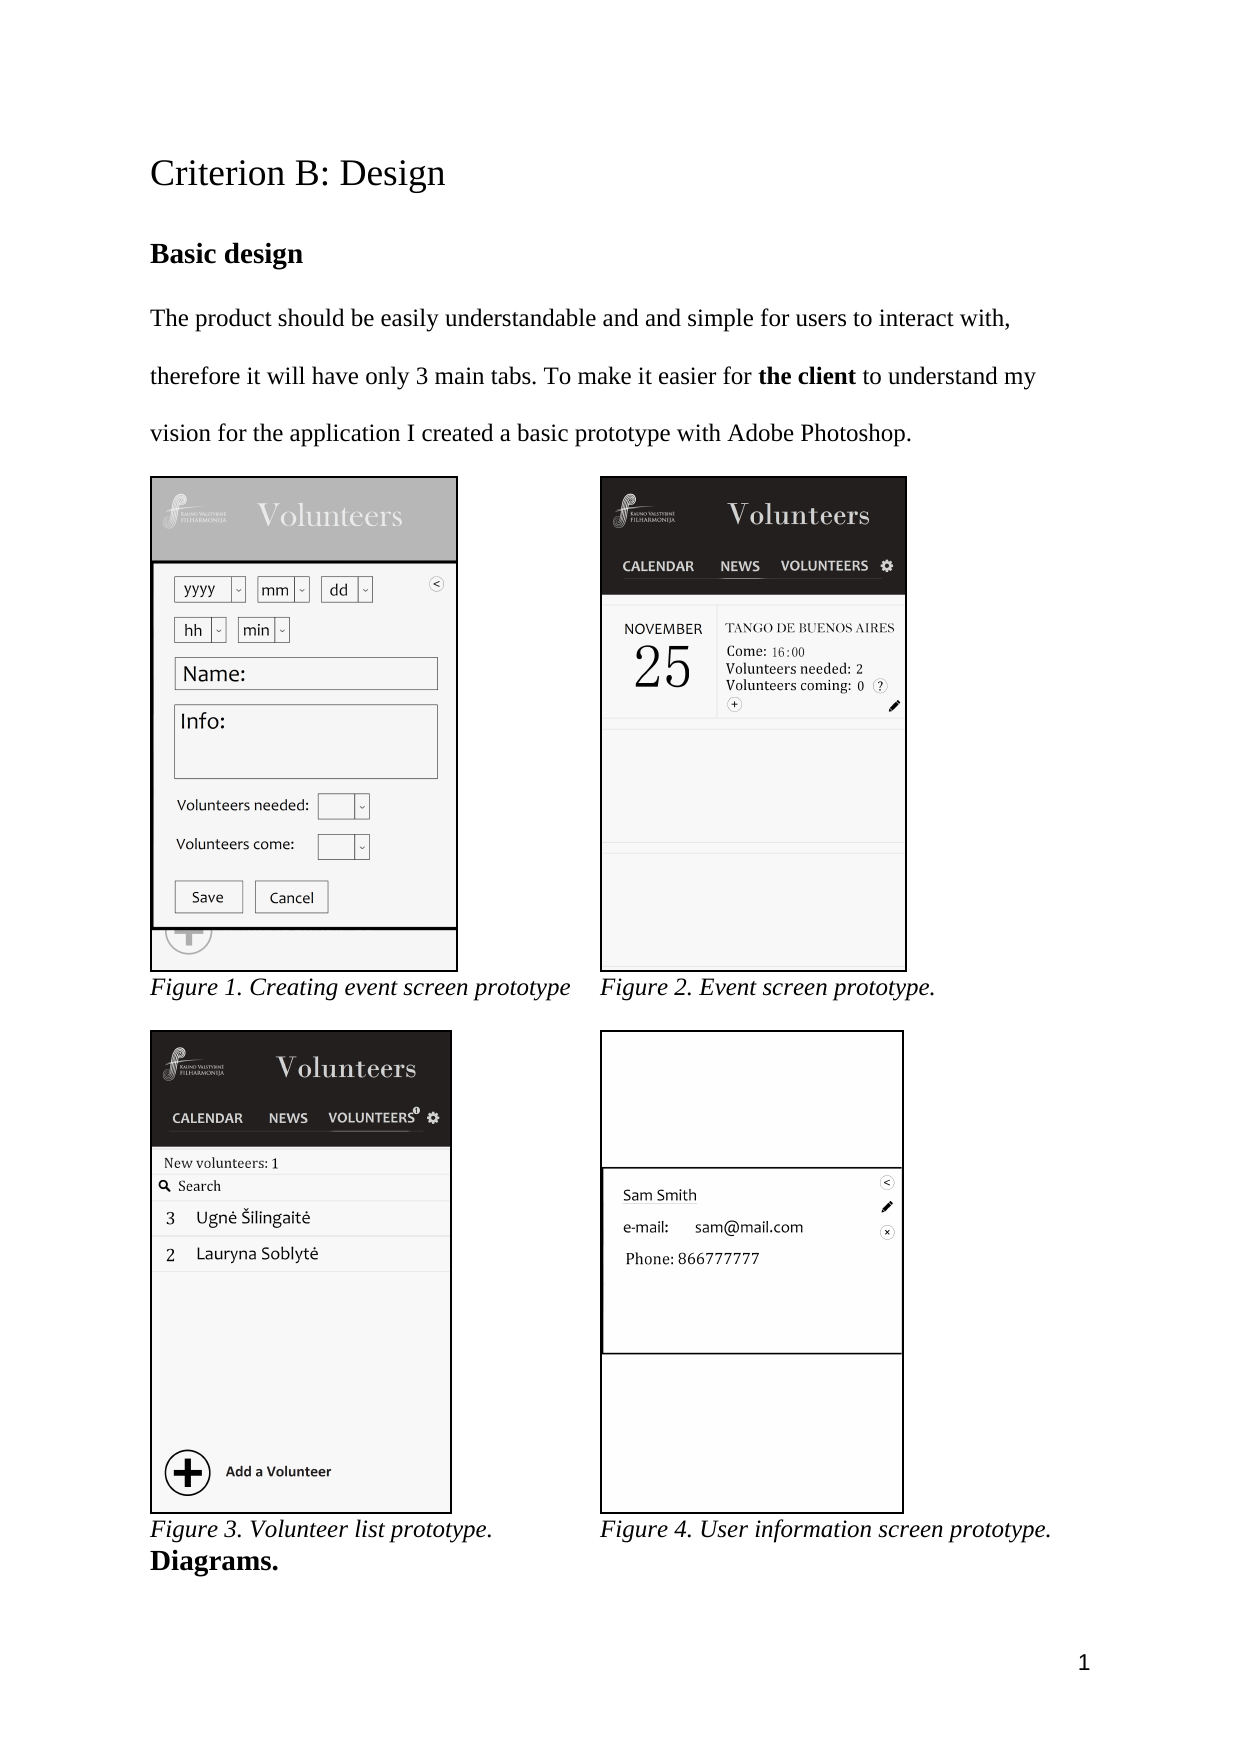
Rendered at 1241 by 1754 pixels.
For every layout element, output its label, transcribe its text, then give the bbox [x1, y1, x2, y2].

picture [152, 1032, 450, 1512]
text Diagrams. [150, 1543, 1090, 1577]
text Basic design [150, 236, 1090, 270]
text Figure 3. Volunteer list prototype. Figure 4. User information screen prototype. [150, 1514, 1090, 1543]
text Criterion B: Design [150, 150, 1090, 193]
text The product should be easily understandable and and simple for users to interact with, therefore it will have only 3 main tabs. To make it easier for the client to understand my vision for the application I created a basic prototype with Adobe Photoshop. [150, 303, 1090, 447]
picture [602, 478, 905, 970]
picture [152, 478, 456, 970]
text Figure 1. Creating event screen prototype Figure 2. Event screen prototype. [150, 972, 1090, 1001]
picture [602, 1032, 902, 1512]
